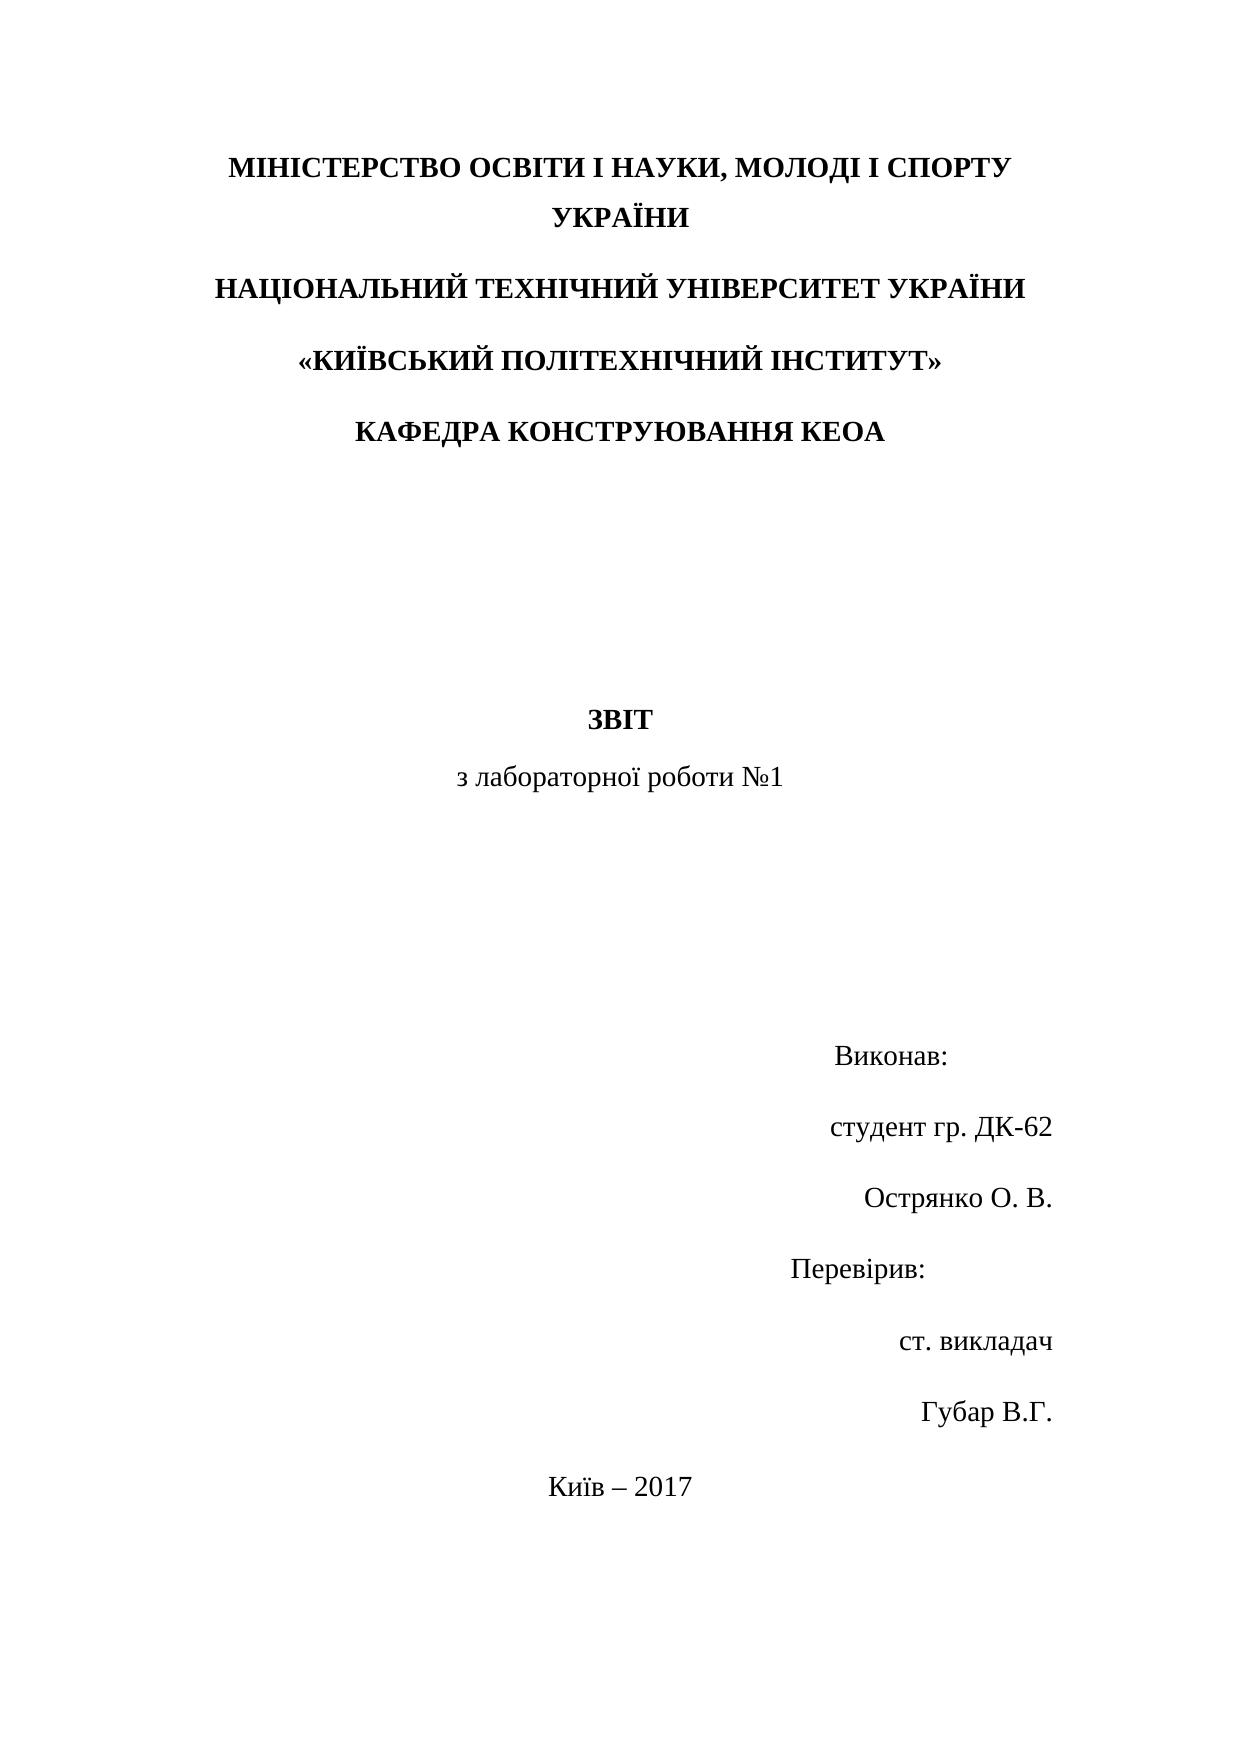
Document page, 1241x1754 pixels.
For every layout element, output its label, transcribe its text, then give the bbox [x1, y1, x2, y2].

text Губар В.Г. [187, 1394, 1053, 1427]
subtitle ЗВІТ [187, 702, 1053, 736]
text Національний технічний університет України [187, 271, 1053, 305]
text з лабораторної роботи №1 [187, 759, 1053, 793]
text Кафедра конструювання КЕОА [187, 414, 1053, 447]
text Міністерство освіти і науки, МОЛОДІ І СПОРТУ України [187, 150, 1053, 234]
text Виконав: [187, 1038, 1053, 1072]
text Київ – 2017 [187, 1469, 1053, 1503]
text студент гр. ДК-62 [187, 1109, 1053, 1143]
text Острянко О. В. [187, 1180, 1053, 1214]
text «Київський політехнічний інститут» [187, 343, 1053, 376]
text Перевірив: [187, 1252, 1053, 1285]
text ст. викладач [187, 1323, 1053, 1356]
